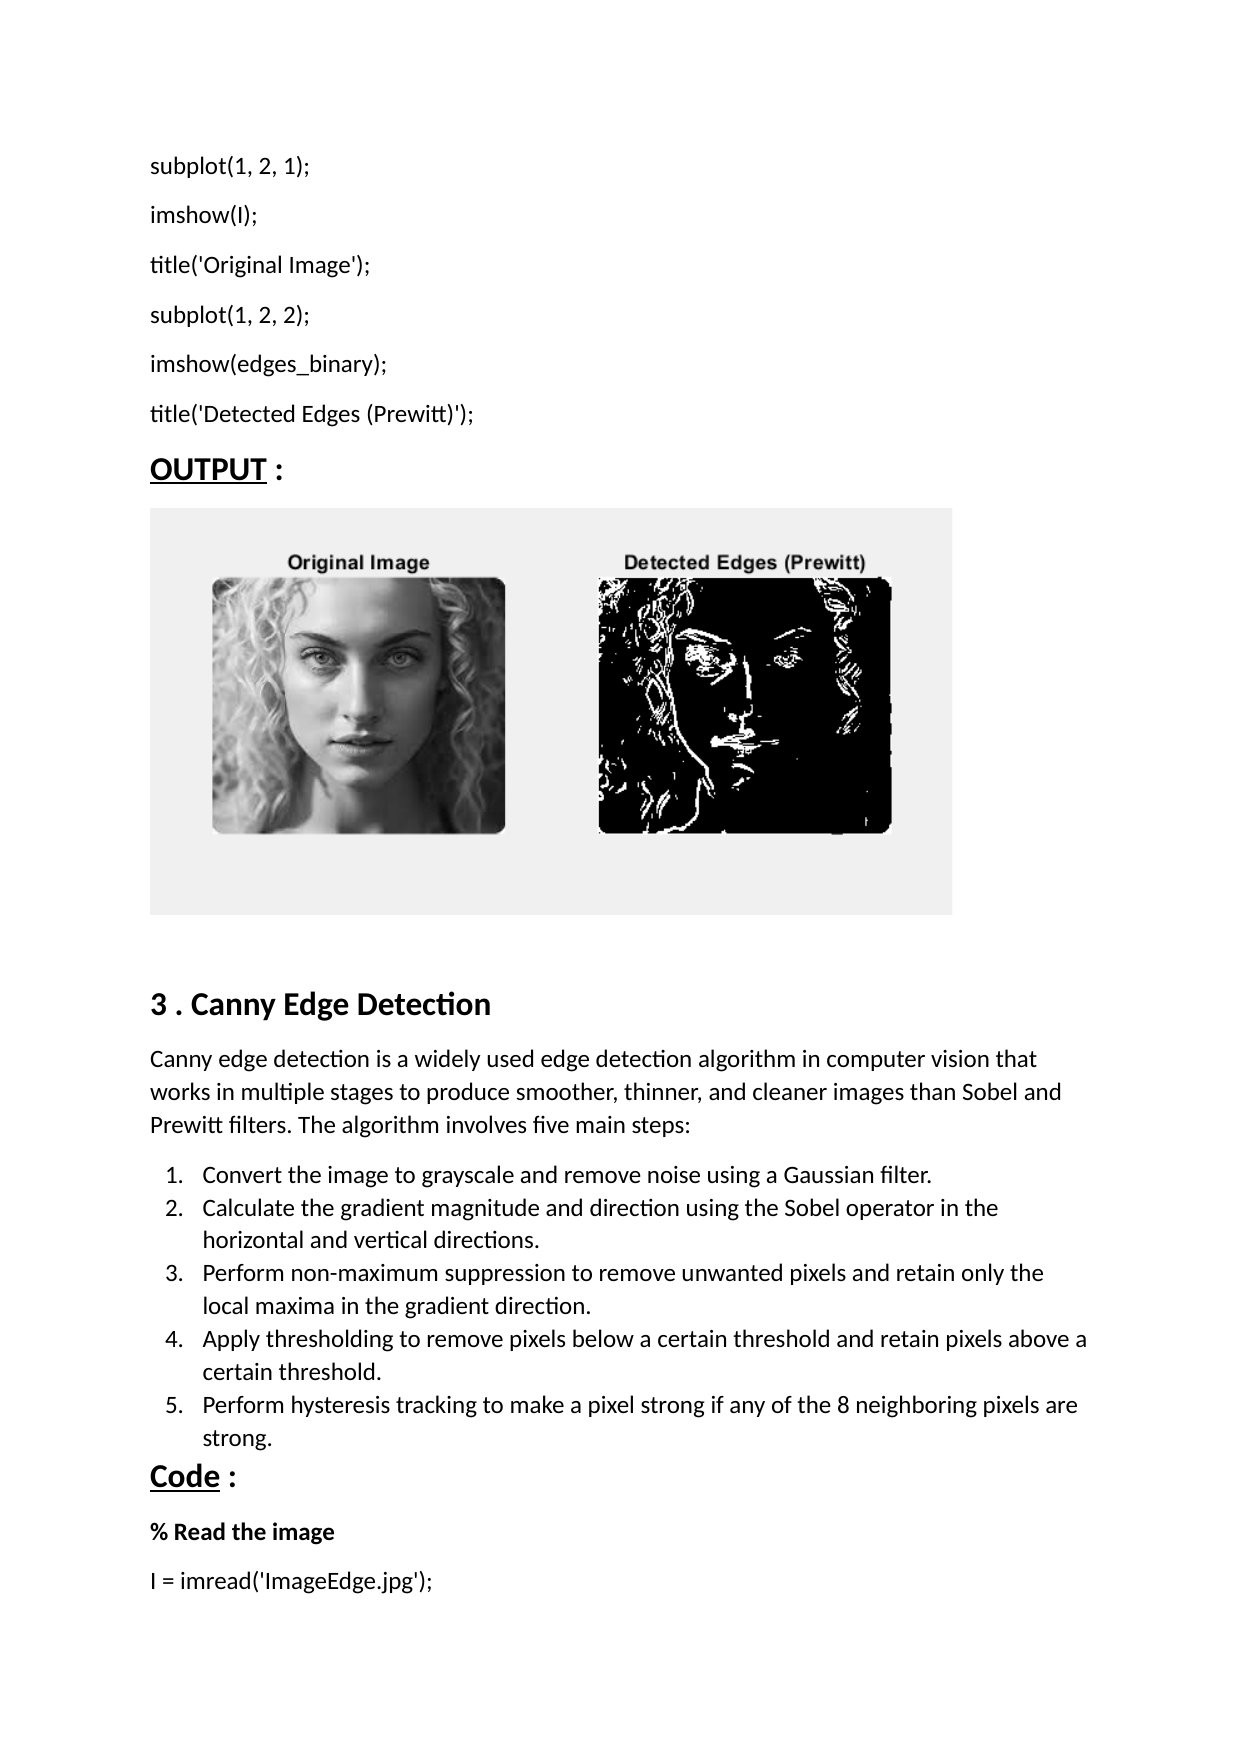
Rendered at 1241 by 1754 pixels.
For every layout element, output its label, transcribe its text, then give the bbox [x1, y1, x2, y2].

list Calculate the gradient magnitude and direction using the Sobel operator in the horizontal and vertical directions. [165, 1192, 1090, 1255]
picture [150, 508, 953, 915]
list Convert the image to grayscale and remove noise using a Gaussian filter. [165, 1159, 1090, 1189]
text I = imread('ImageEdge.jpg'); [150, 1565, 1090, 1596]
text OUTPUT : [150, 447, 1090, 488]
text % Read the image [150, 1516, 1090, 1546]
list Perform non-maximum suppression to remove unwanted pixels and retain only the local maxima in the gradient direction. [165, 1258, 1090, 1321]
text 3 . Canny Edge Detection [150, 983, 1090, 1023]
text Canny edge detection is a widely used edge detection algorithm in computer vision that works in multiple stages to produce smoother, thinner, and cleaner images than Sobel and Prewitt filters. The algorithm involves five main steps: [150, 1043, 1090, 1140]
text subplot(1, 2, 2); [150, 299, 1090, 329]
text subplot(1, 2, 1); [150, 150, 1090, 181]
list Apply thresholding to remove pixels below a certain threshold and retain pixels above a certain threshold. [165, 1323, 1090, 1387]
text imshow(I); [150, 199, 1090, 230]
text imshow(edges_binary); [150, 348, 1090, 379]
text title('Original Image'); [150, 249, 1090, 280]
list Perform hysteresis tracking to make a pixel strong if any of the 8 neighboring pixels are strong. [165, 1389, 1090, 1453]
text Code : [150, 1455, 1090, 1496]
text title('Detected Edges (Prewitt)'); [150, 398, 1090, 428]
